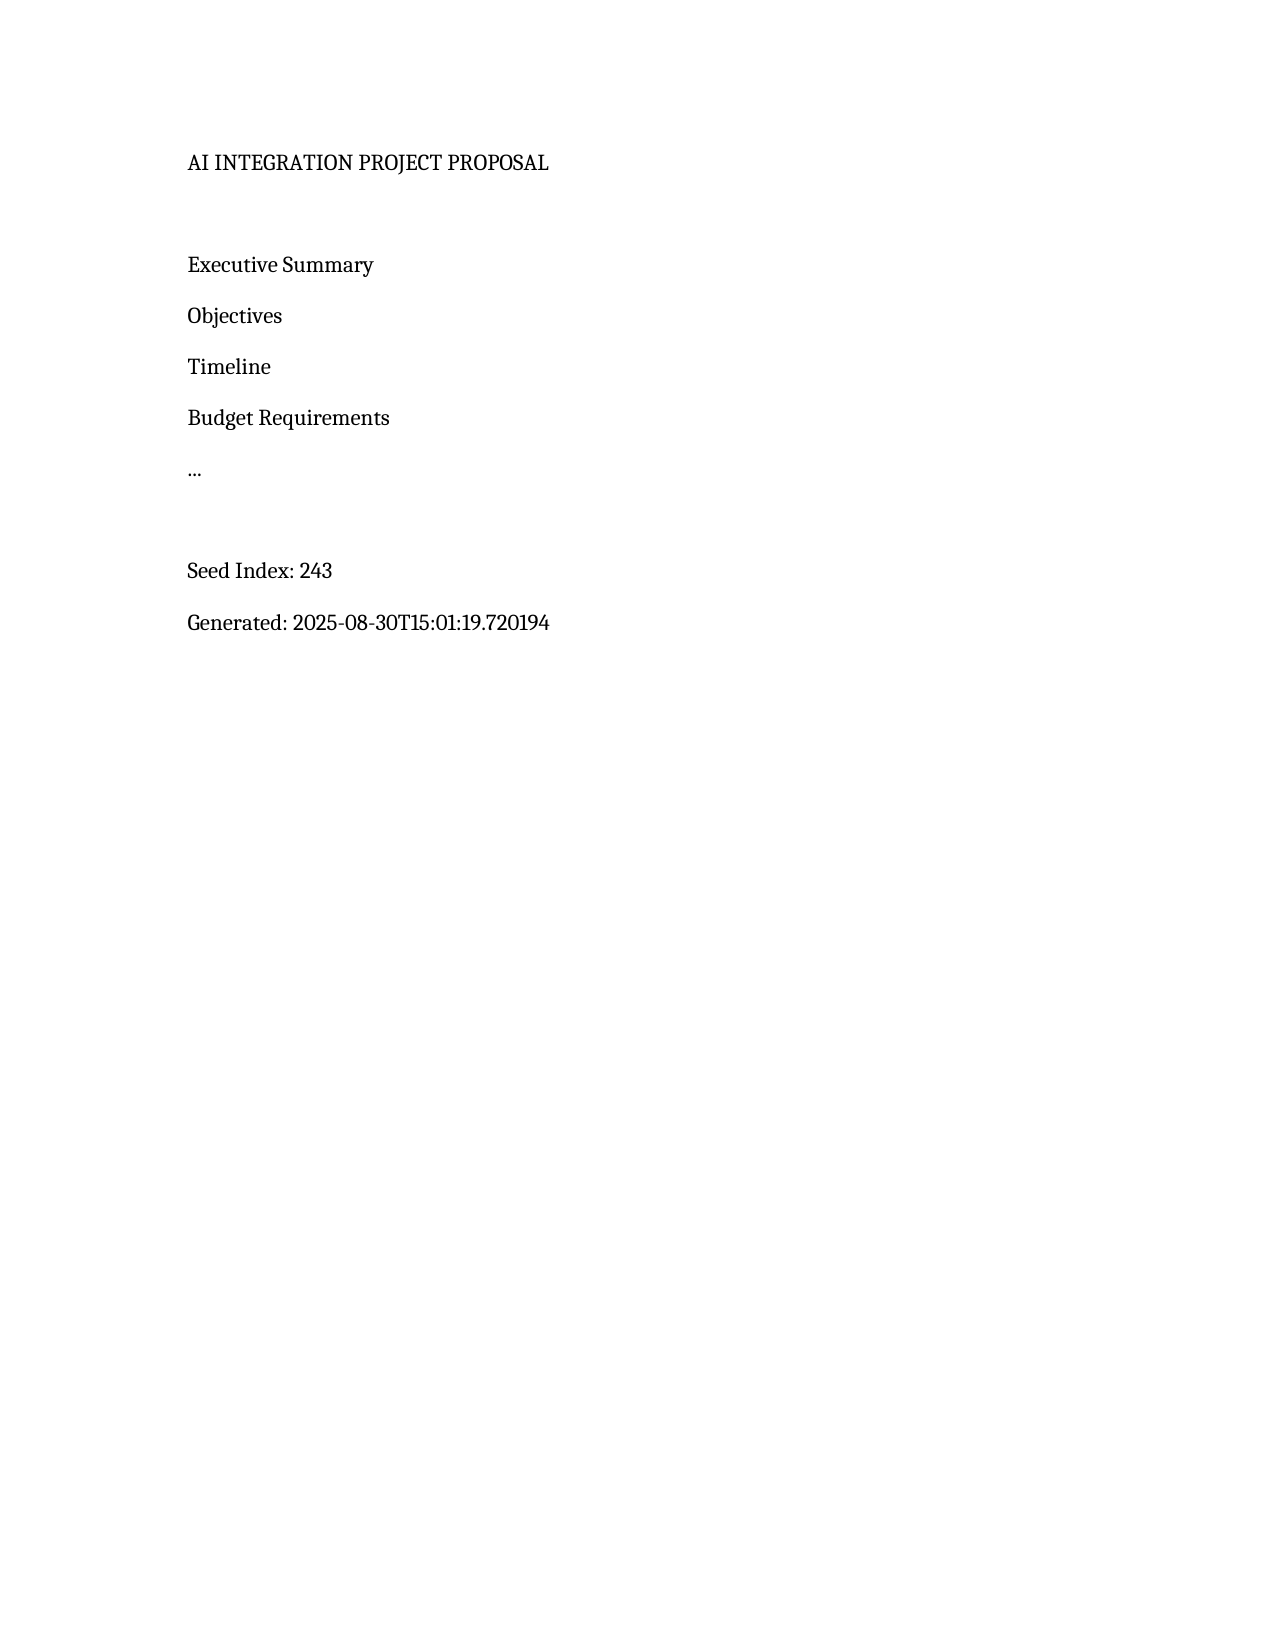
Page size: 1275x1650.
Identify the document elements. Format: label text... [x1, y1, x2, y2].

text Generated: 2025-08-30T15:01:19.720194 [187, 609, 1087, 636]
text AI INTEGRATION PROJECT PROPOSAL [187, 150, 1087, 176]
text Seed Index: 243 [187, 558, 1087, 585]
text ... [187, 456, 1087, 483]
text Objectives [187, 303, 1087, 329]
text Timeline [187, 354, 1087, 381]
text Executive Summary [187, 252, 1087, 278]
text Budget Requirements [187, 405, 1087, 432]
